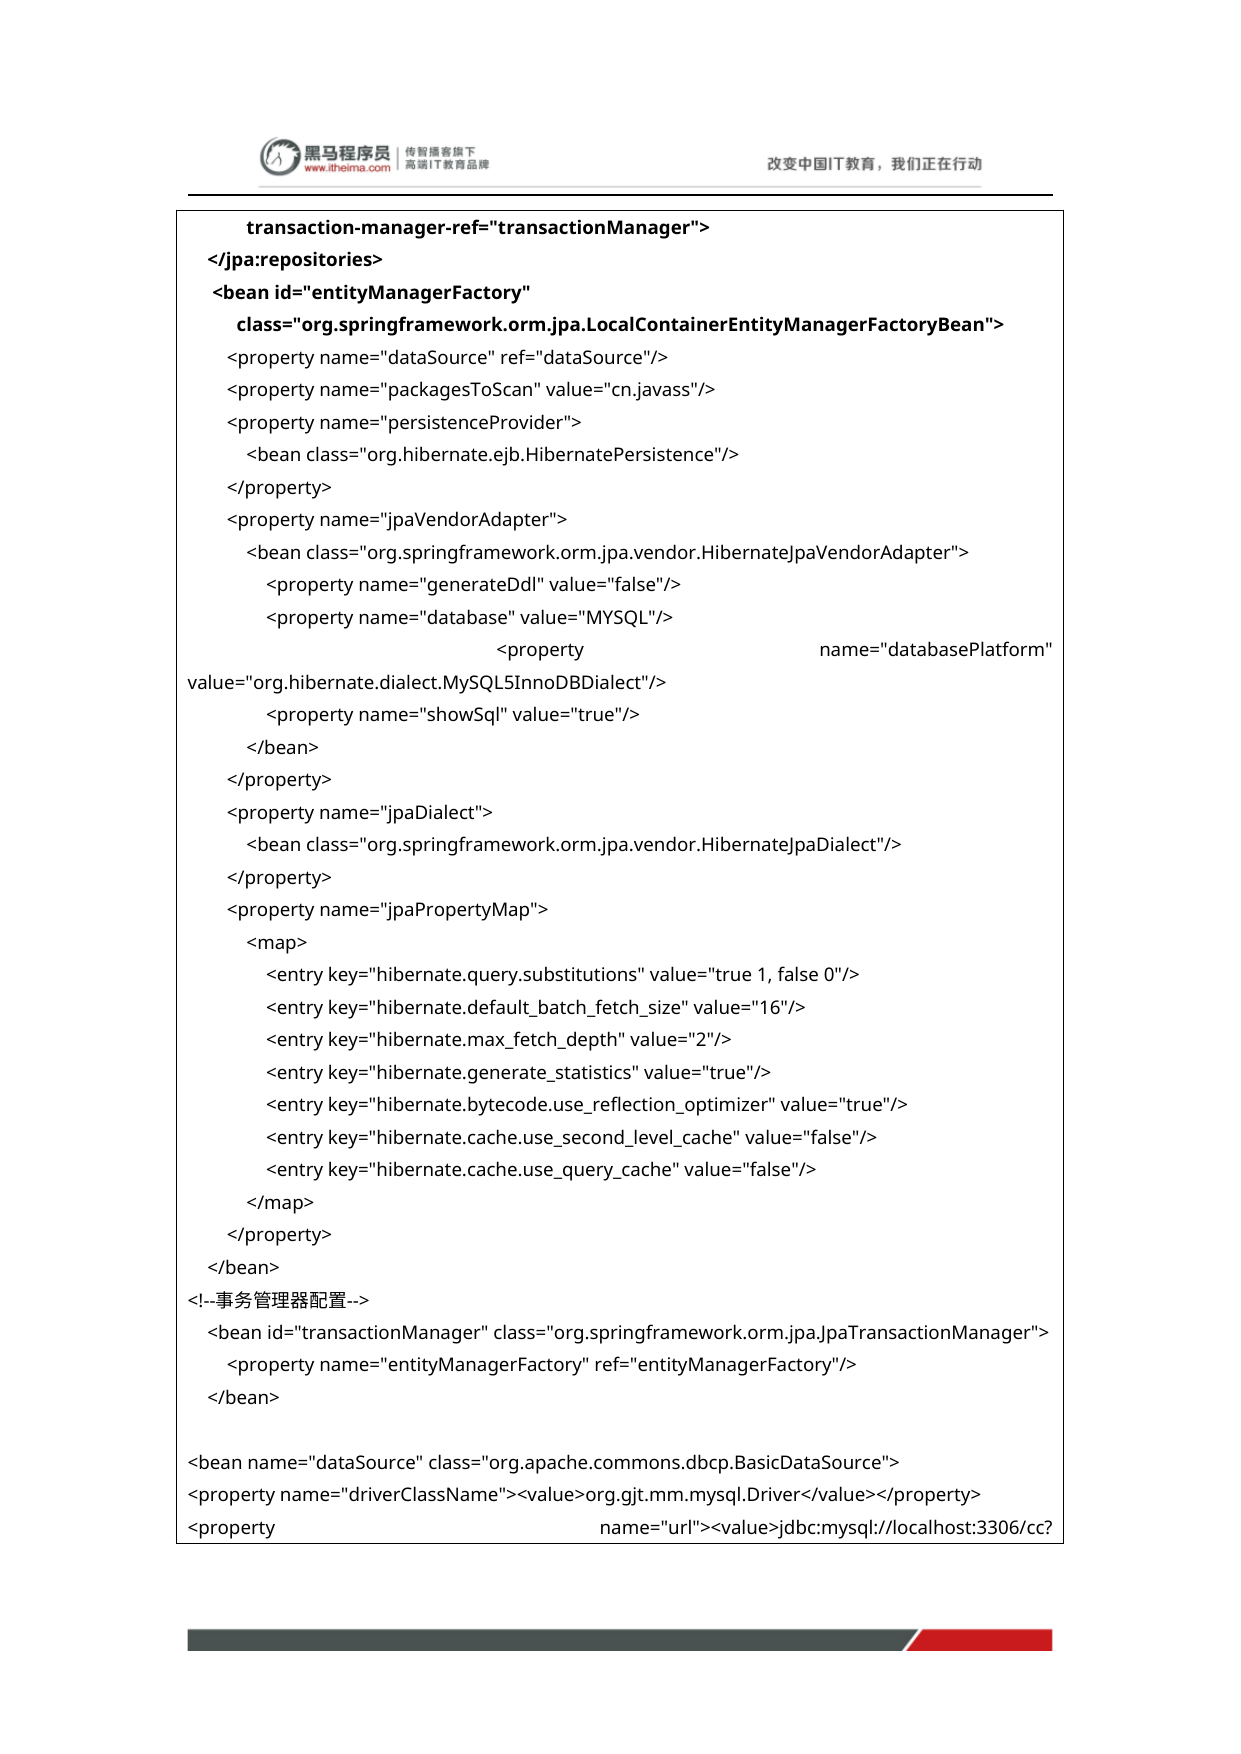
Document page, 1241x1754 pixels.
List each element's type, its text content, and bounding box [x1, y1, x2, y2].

picture [187, 88, 1053, 193]
picture [187, 1588, 1053, 1651]
